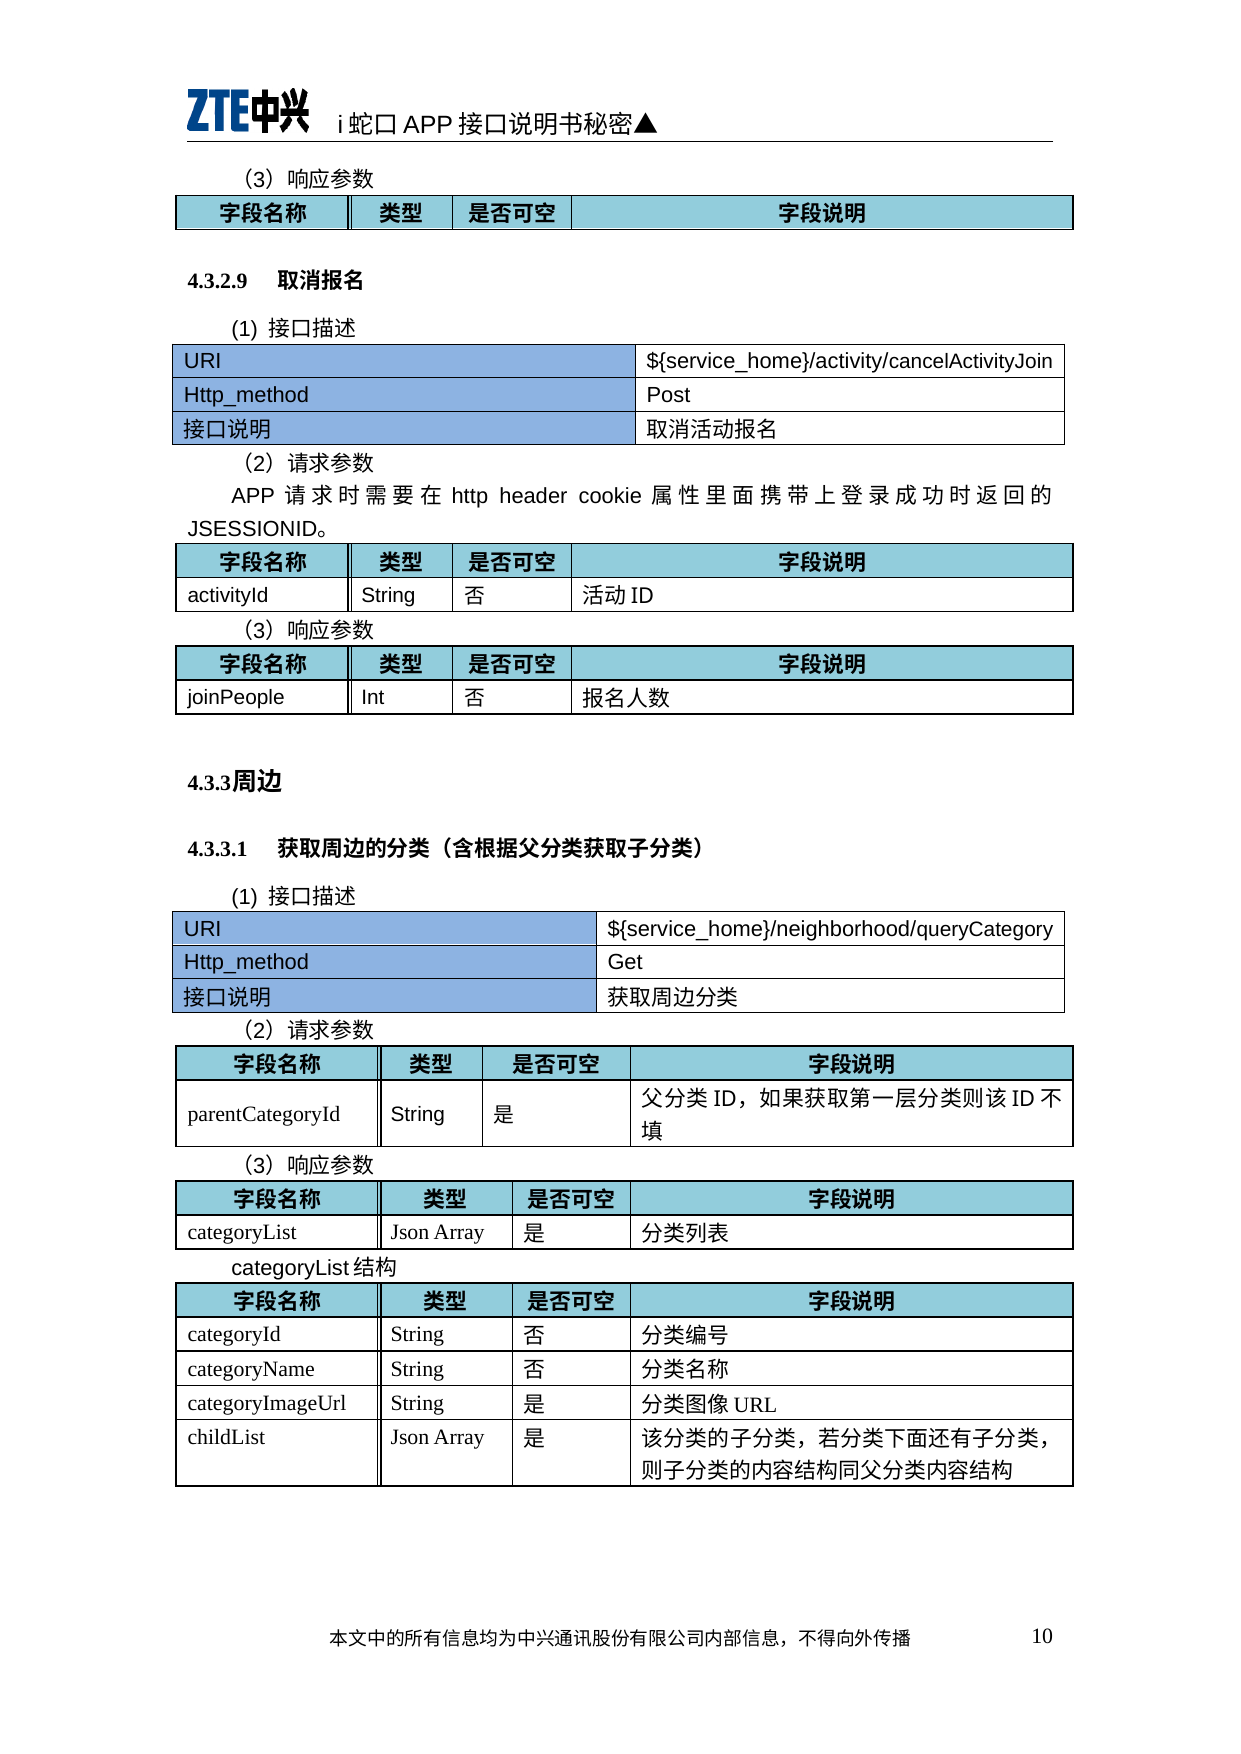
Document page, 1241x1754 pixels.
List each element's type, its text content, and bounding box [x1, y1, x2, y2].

text （3）响应参数 [187, 612, 1053, 645]
table_cell 否 [453, 578, 571, 611]
text categoryList结构 [187, 1250, 1053, 1282]
table_cell Http_method [173, 946, 596, 978]
table_header 字段说明 [631, 1182, 1072, 1214]
table_cell 分类名称 [631, 1352, 1072, 1384]
table_cell String [352, 578, 452, 611]
table_header 类型 [382, 1182, 512, 1214]
table_cell String [382, 1318, 512, 1350]
text （3）响应参数 [187, 1147, 1053, 1180]
table_cell 取消活动报名 [636, 412, 1064, 444]
table_header 类型 [352, 196, 452, 228]
table_cell 否 [453, 681, 571, 713]
table_header 是否可空 [513, 1284, 630, 1316]
table_header 字段说明 [631, 1047, 1072, 1079]
table_header URI [173, 345, 635, 377]
table_cell categoryList [177, 1216, 377, 1248]
text （3）响应参数 [187, 162, 1053, 194]
table_header 字段说明 [572, 196, 1072, 228]
table_header 字段名称 [177, 196, 347, 228]
table_cell 分类编号 [631, 1318, 1072, 1350]
text （2）请求参数 [187, 445, 1053, 478]
table_header 是否可空 [513, 1182, 630, 1214]
table_cell 分类图像URL [631, 1386, 1072, 1419]
table_cell 分类列表 [631, 1216, 1072, 1248]
table_cell 报名人数 [572, 681, 1072, 713]
table_header 字段说明 [572, 647, 1072, 679]
table_header 字段说明 [631, 1284, 1072, 1316]
table_header 字段名称 [177, 1182, 377, 1214]
table_header 字段名称 [177, 1284, 377, 1316]
table_cell Post [636, 378, 1064, 411]
table_cell 是 [513, 1420, 630, 1485]
list 接口描述 [231, 878, 1053, 911]
table_cell Get [597, 946, 1064, 978]
table_header 类型 [352, 647, 452, 679]
table_cell String [382, 1352, 512, 1384]
table_cell 父分类ID，如果获取第一层分类则该ID不填 [631, 1081, 1072, 1146]
table_cell 是 [513, 1216, 630, 1248]
table_header 字段名称 [177, 544, 347, 577]
table_cell 活动ID [572, 578, 1072, 611]
table_cell parentCategoryId [177, 1081, 377, 1146]
table_header 字段名称 [177, 647, 347, 679]
table_header 类型 [382, 1284, 512, 1316]
table_cell String [382, 1386, 512, 1419]
table_cell categoryId [177, 1318, 377, 1350]
table_header ${service_home}/activity/cancelActivityJoin [636, 345, 1064, 377]
table_cell 接口说明 [173, 412, 635, 444]
table_cell categoryImageUrl [177, 1386, 377, 1419]
table_cell String [382, 1081, 482, 1146]
table_cell 否 [513, 1352, 630, 1384]
table_cell 否 [513, 1318, 630, 1350]
table_header URI [173, 912, 596, 944]
table_header 类型 [382, 1047, 482, 1079]
subtitle 周边 [187, 747, 1031, 812]
table_header 字段说明 [572, 544, 1072, 577]
table_cell 是 [483, 1081, 630, 1146]
table_header 是否可空 [483, 1047, 630, 1079]
table_header 字段名称 [177, 1047, 377, 1079]
table_cell Http_method [173, 378, 635, 411]
table_header ${service_home}/neighborhood/queryCategory [597, 912, 1064, 944]
table_cell 是 [513, 1386, 630, 1419]
table_cell Json Array [382, 1420, 512, 1485]
table_header 是否可空 [453, 647, 571, 679]
subtitle 获取周边的分类（含根据父分类获取子分类） [187, 830, 1053, 863]
table_header 类型 [352, 544, 452, 577]
table_cell childList [177, 1420, 377, 1485]
table_cell 接口说明 [173, 979, 596, 1012]
list 接口描述 [231, 311, 1053, 343]
table_cell Int [352, 681, 452, 713]
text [187, 478, 1053, 543]
table_cell activityId [177, 578, 347, 611]
table_header 是否可空 [453, 196, 571, 228]
table_header 是否可空 [453, 544, 571, 577]
text （2）请求参数 [187, 1013, 1053, 1045]
subtitle 取消报名 [187, 263, 1053, 295]
table_cell joinPeople [177, 681, 347, 713]
table_cell categoryName [177, 1352, 377, 1384]
table_cell Json Array [382, 1216, 512, 1248]
table_cell 获取周边分类 [597, 979, 1064, 1012]
table_cell 该分类的子分类，若分类下面还有子分类，则子分类的内容结构同父分类内容结构 [631, 1420, 1072, 1485]
